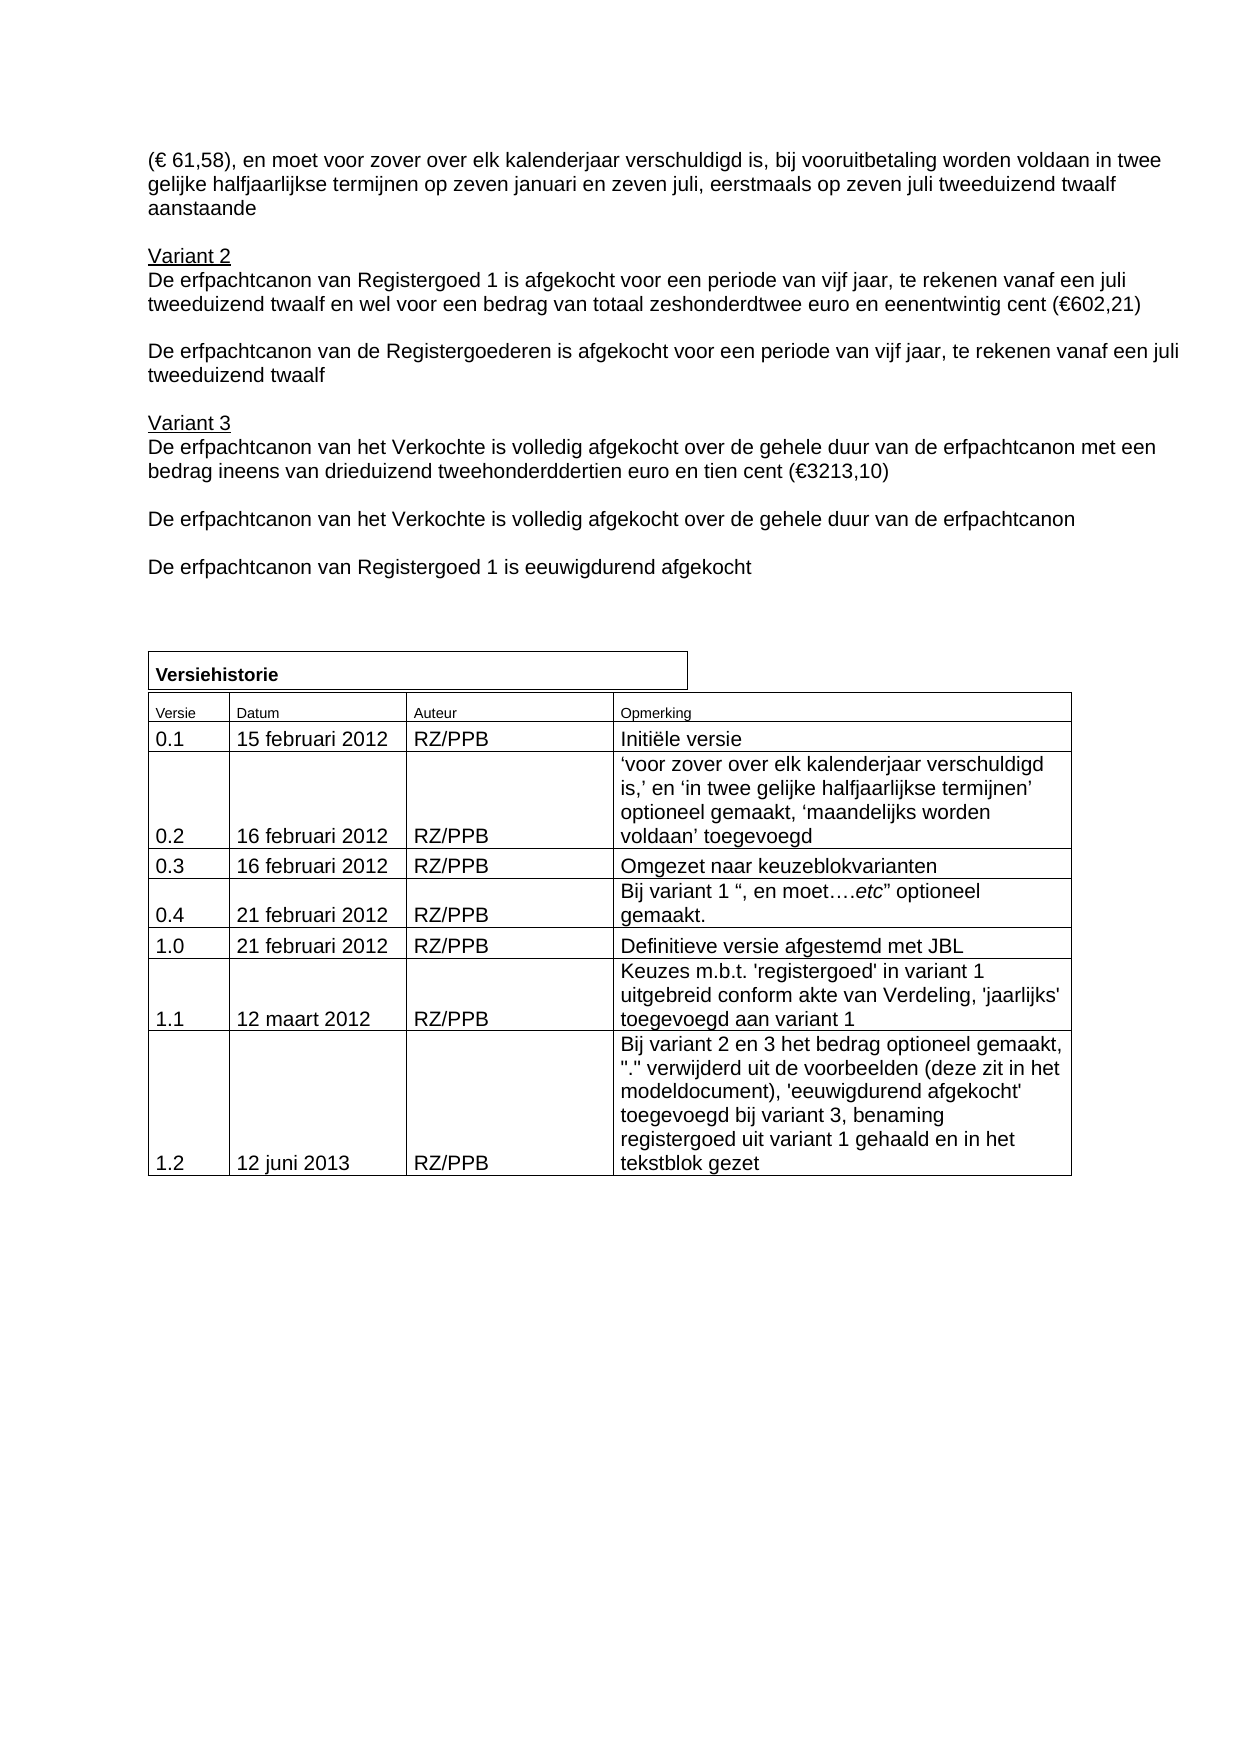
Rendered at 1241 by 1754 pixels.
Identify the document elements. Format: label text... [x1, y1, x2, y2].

table_cell RZ/PPB [407, 928, 613, 957]
table_cell 12 maart 2012 [230, 959, 406, 1030]
table_header Auteur [407, 693, 613, 721]
table_cell Bij variant 2 en 3 het bedrag optioneel gemaakt, "." verwijderd uit de voorbeelden (deze zit in het modeldocument), 'eeuwigdurend afgekocht' toegevoegd bij variant 3, benaming registergoed uit variant 1 gehaald en in het tekstblok gezet [614, 1031, 1071, 1175]
table_header Opmerking [614, 693, 1071, 721]
table_cell RZ/PPB [407, 849, 613, 878]
table_cell Bij variant 1 “, en moet….etc” optioneel gemaakt. [614, 879, 1071, 927]
table_cell 16 februari 2012 [230, 752, 406, 848]
table_cell Initiële versie [614, 722, 1071, 751]
table_cell 0.3 [149, 849, 229, 878]
table_header Datum [230, 693, 406, 721]
table_cell 15 februari 2012 [230, 722, 406, 751]
text De erfpachtcanon van de Registergoederen is afgekocht voor een periode van vijf jaar, te rekenen vanaf een juli tweeduizend twaalf [148, 339, 1200, 387]
table_cell 16 februari 2012 [230, 849, 406, 878]
table_cell 0.1 [149, 722, 229, 751]
text (€ 61,58), en moet voor zover over elk kalenderjaar verschuldigd is, bij vooruitbetaling worden voldaan in twee gelijke halfjaarlijkse termijnen op zeven januari en zeven juli, eerstmaals op zeven juli tweeduizend twaalf aanstaande [148, 148, 1200, 219]
table_cell 12 juni 2013 [230, 1031, 406, 1175]
text De erfpachtcanon van Registergoed 1 is eeuwigdurend afgekocht [148, 555, 1200, 579]
table_cell Keuzes m.b.t. 'registergoed' in variant 1 uitgebreid conform akte van Verdeling, 'jaarlijks' toegevoegd aan variant 1 [614, 959, 1071, 1030]
table_cell Definitieve versie afgestemd met JBL [614, 928, 1071, 957]
table_header Versie [149, 693, 229, 721]
table_cell 1.0 [149, 928, 229, 957]
table_cell RZ/PPB [407, 722, 613, 751]
table_cell RZ/PPB [407, 879, 613, 927]
table_cell 1.1 [149, 959, 229, 1030]
text De erfpachtcanon van Registergoed 1 is afgekocht voor een periode van vijf jaar, te rekenen vanaf een juli tweeduizend twaalf en wel voor een bedrag van totaal zeshonderdtwee euro en eenentwintig cent (€602,21) [148, 267, 1200, 315]
table_cell 0.4 [149, 879, 229, 927]
table_cell Omgezet naar keuzeblokvarianten [614, 849, 1071, 878]
table_cell 21 februari 2012 [230, 928, 406, 957]
text Variant 3 [148, 411, 1200, 435]
table_cell ‘voor zover over elk kalenderjaar verschuldigd is,’ en ‘in twee gelijke halfjaarlijkse termijnen’ optioneel gemaakt, ‘maandelijks worden voldaan’ toegevoegd [614, 752, 1071, 848]
table_header Versiehistorie [149, 652, 687, 689]
table_cell RZ/PPB [407, 1031, 613, 1175]
table_cell RZ/PPB [407, 959, 613, 1030]
text De erfpachtcanon van het Verkochte is volledig afgekocht over de gehele duur van de erfpachtcanon [148, 507, 1200, 531]
table_cell 21 februari 2012 [230, 879, 406, 927]
table_cell 0.2 [149, 752, 229, 848]
table_cell 1.2 [149, 1031, 229, 1175]
text Variant 2 [148, 243, 1200, 267]
table_cell RZ/PPB [407, 752, 613, 848]
text De erfpachtcanon van het Verkochte is volledig afgekocht over de gehele duur van de erfpachtcanon met een bedrag ineens van drieduizend tweehonderddertien euro en tien cent (€3213,10) [148, 435, 1200, 483]
